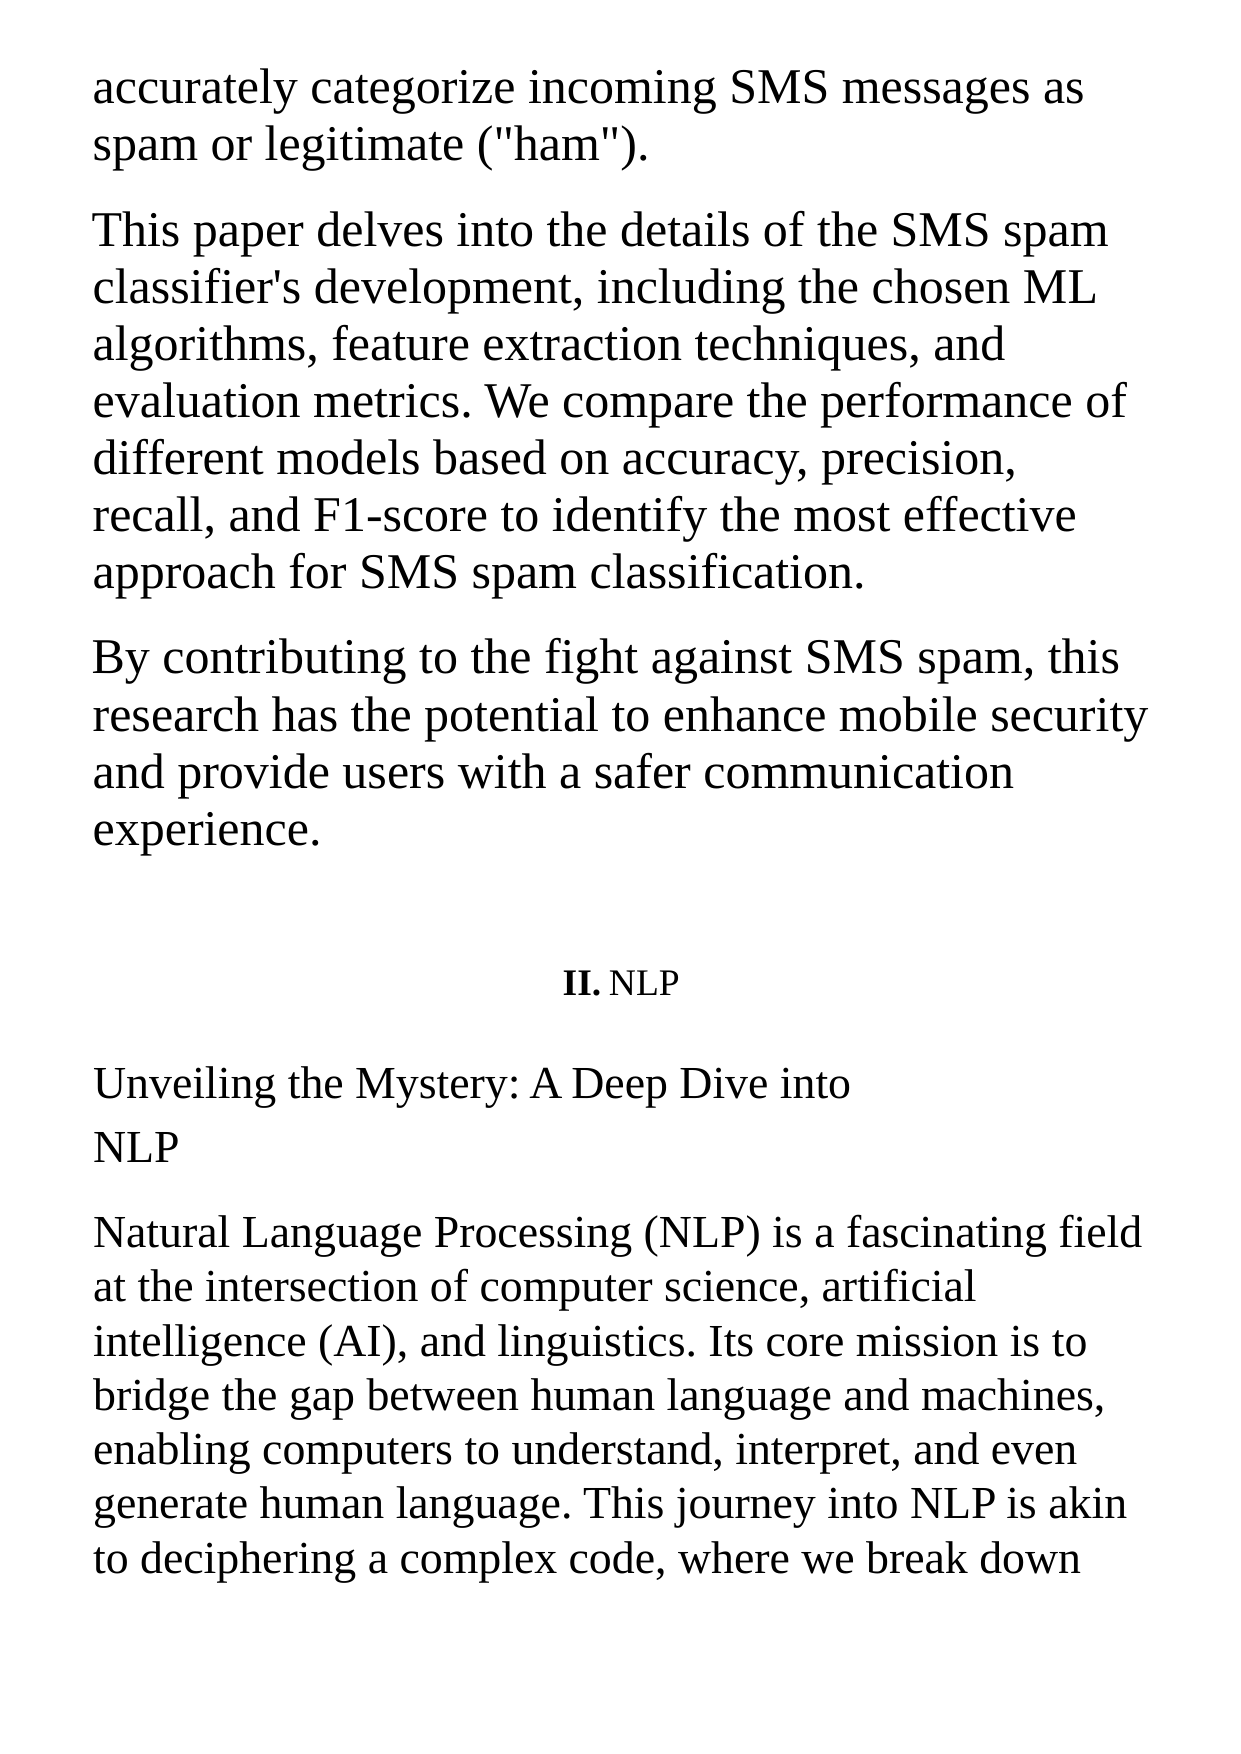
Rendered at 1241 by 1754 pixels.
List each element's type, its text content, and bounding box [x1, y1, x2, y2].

text II. NLP [91, 961, 1151, 1004]
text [91, 58, 1150, 172]
text Unveiling the Mystery: A Deep Dive into [93, 1056, 1151, 1109]
text NLP [93, 1120, 1151, 1172]
text This paper delves into the details of the SMS spam classifier's development, including the chosen ML algorithms, feature extraction techniques, and evaluation metrics. We compare the performance of different models based on accuracy, precision, recall, and F1-score to identify the most effective approach for SMS spam classification. [91, 201, 1150, 599]
text By contributing to the fight against SMS spam, this research has the potential to enhance mobile security and provide users with a safer communication experience. [91, 628, 1150, 856]
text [93, 1205, 1151, 1583]
